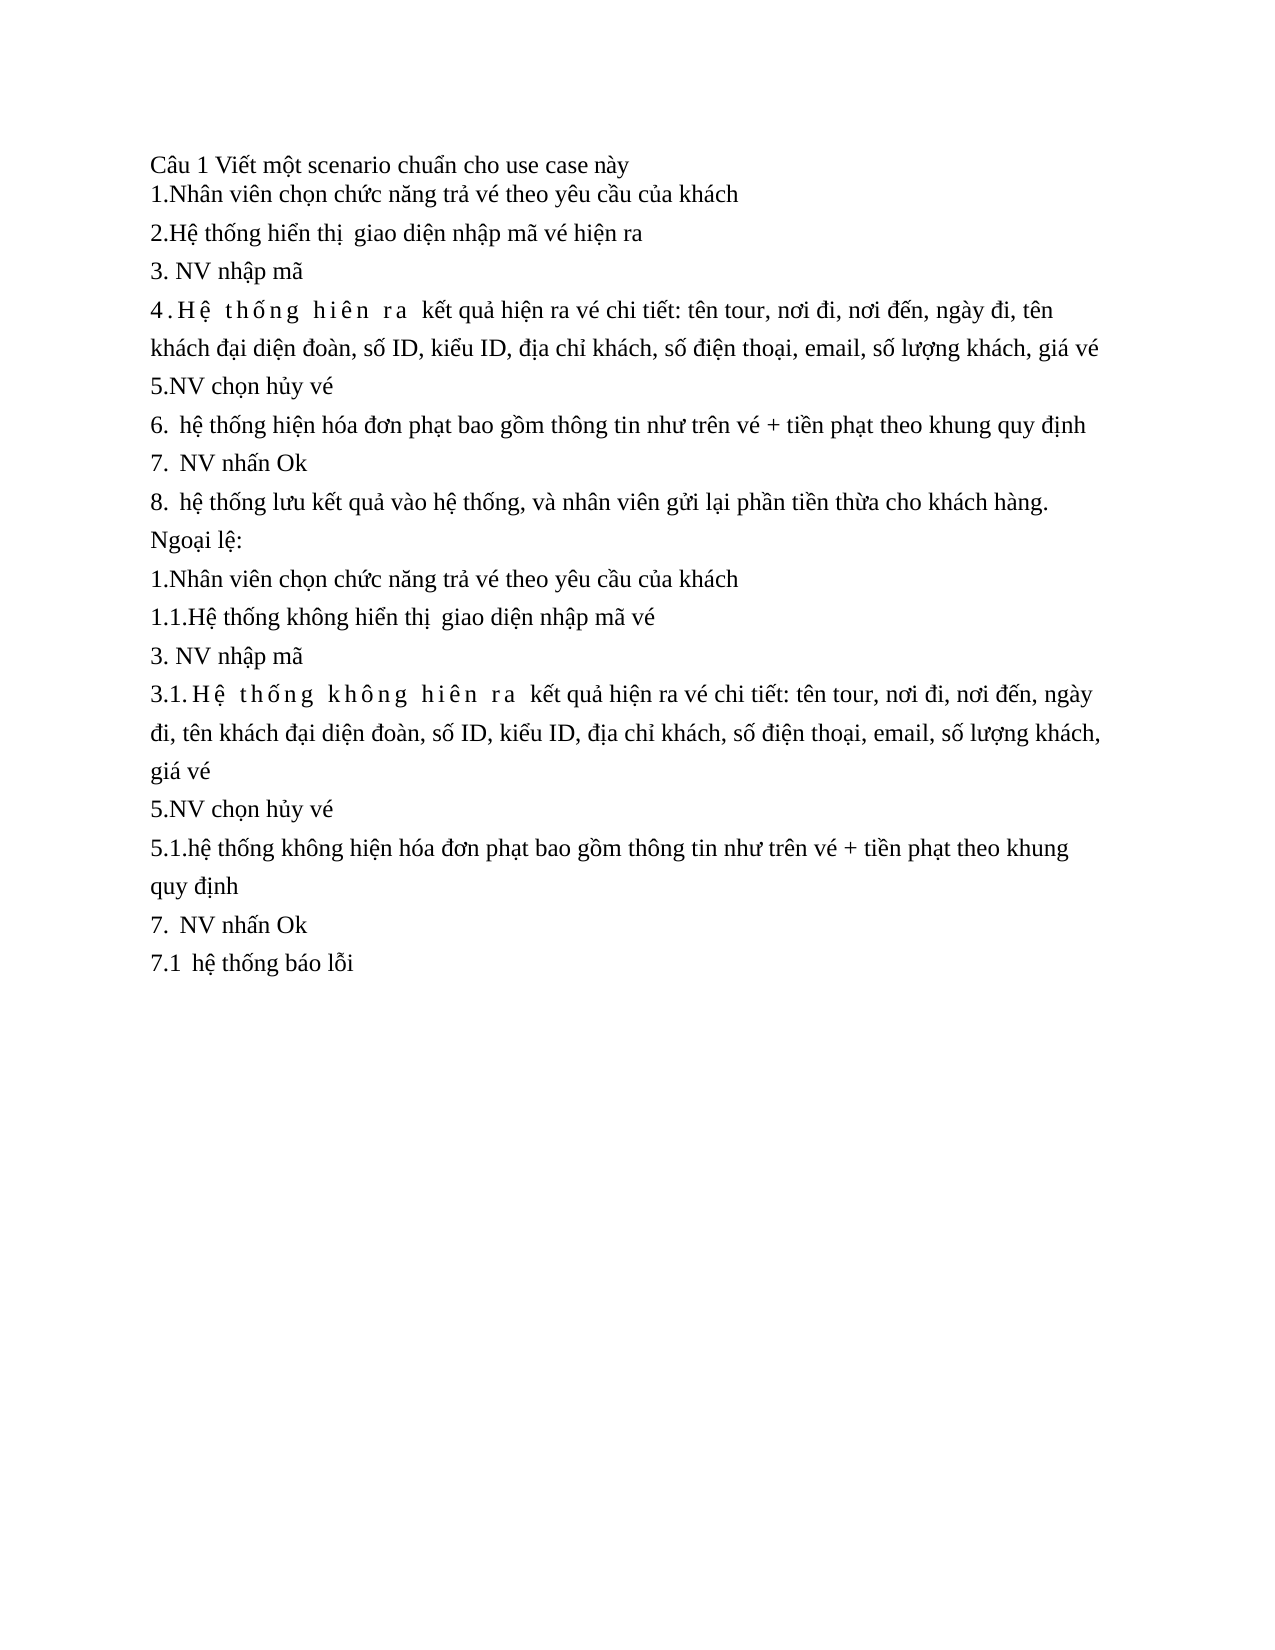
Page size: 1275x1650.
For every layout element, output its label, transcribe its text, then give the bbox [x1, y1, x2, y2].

text 3. NV nhập mã [150, 256, 1106, 285]
text 4.Hệ thống hiên ra kết quả hiện ra vé chi tiết: tên tour, nơi đi, nơi đến, ngày đi, tên khách đại diện đoàn, số ID, kiểu ID, địa chỉ khách, số điện thoại, email, số lượng khách, giá vé 5.NV chọn hủy vé [150, 295, 1106, 400]
text 8. hệ thống lưu kết quả vào hệ thống, và nhân viên gửi lại phần tiền thừa cho khách hàng. [150, 487, 1106, 516]
text 1.Nhân viên chọn chức năng trả vé theo yêu cầu của khách [150, 179, 1106, 208]
text 3. NV nhập mã [150, 641, 1106, 670]
text Ngoại lệ: [150, 525, 1106, 554]
text 3.1.Hệ thống không hiên ra kết quả hiện ra vé chi tiết: tên tour, nơi đi, nơi đến, ngày đi, tên khách đại diện đoàn, số ID, kiểu ID, địa chỉ khách, số điện thoại, email, số lượng khách, giá vé [150, 679, 1106, 785]
text 7. NV nhấn Ok [150, 448, 1106, 477]
text 7. NV nhấn Ok [150, 910, 1106, 938]
text 1.Nhân viên chọn chức năng trả vé theo yêu cầu của khách [150, 564, 1106, 593]
text 5.NV chọn hủy vé [150, 794, 1106, 823]
text 6. hệ thống hiện hóa đơn phạt bao gồm thông tin như trên vé + tiền phạt theo khung quy định [150, 410, 1106, 438]
text 7.1 hệ thống báo lỗi [150, 948, 1106, 977]
text 5.1.hệ thống không hiện hóa đơn phạt bao gồm thông tin như trên vé + tiền phạt theo khung quy định [150, 833, 1106, 900]
text 2.Hệ thống hiển thị giao diện nhập mã vé hiện ra [150, 218, 1106, 246]
text 1.1.Hệ thống không hiển thị giao diện nhập mã vé [150, 602, 1106, 631]
text Câu 1 Viết một scenario chuẩn cho use case này [150, 150, 1125, 179]
